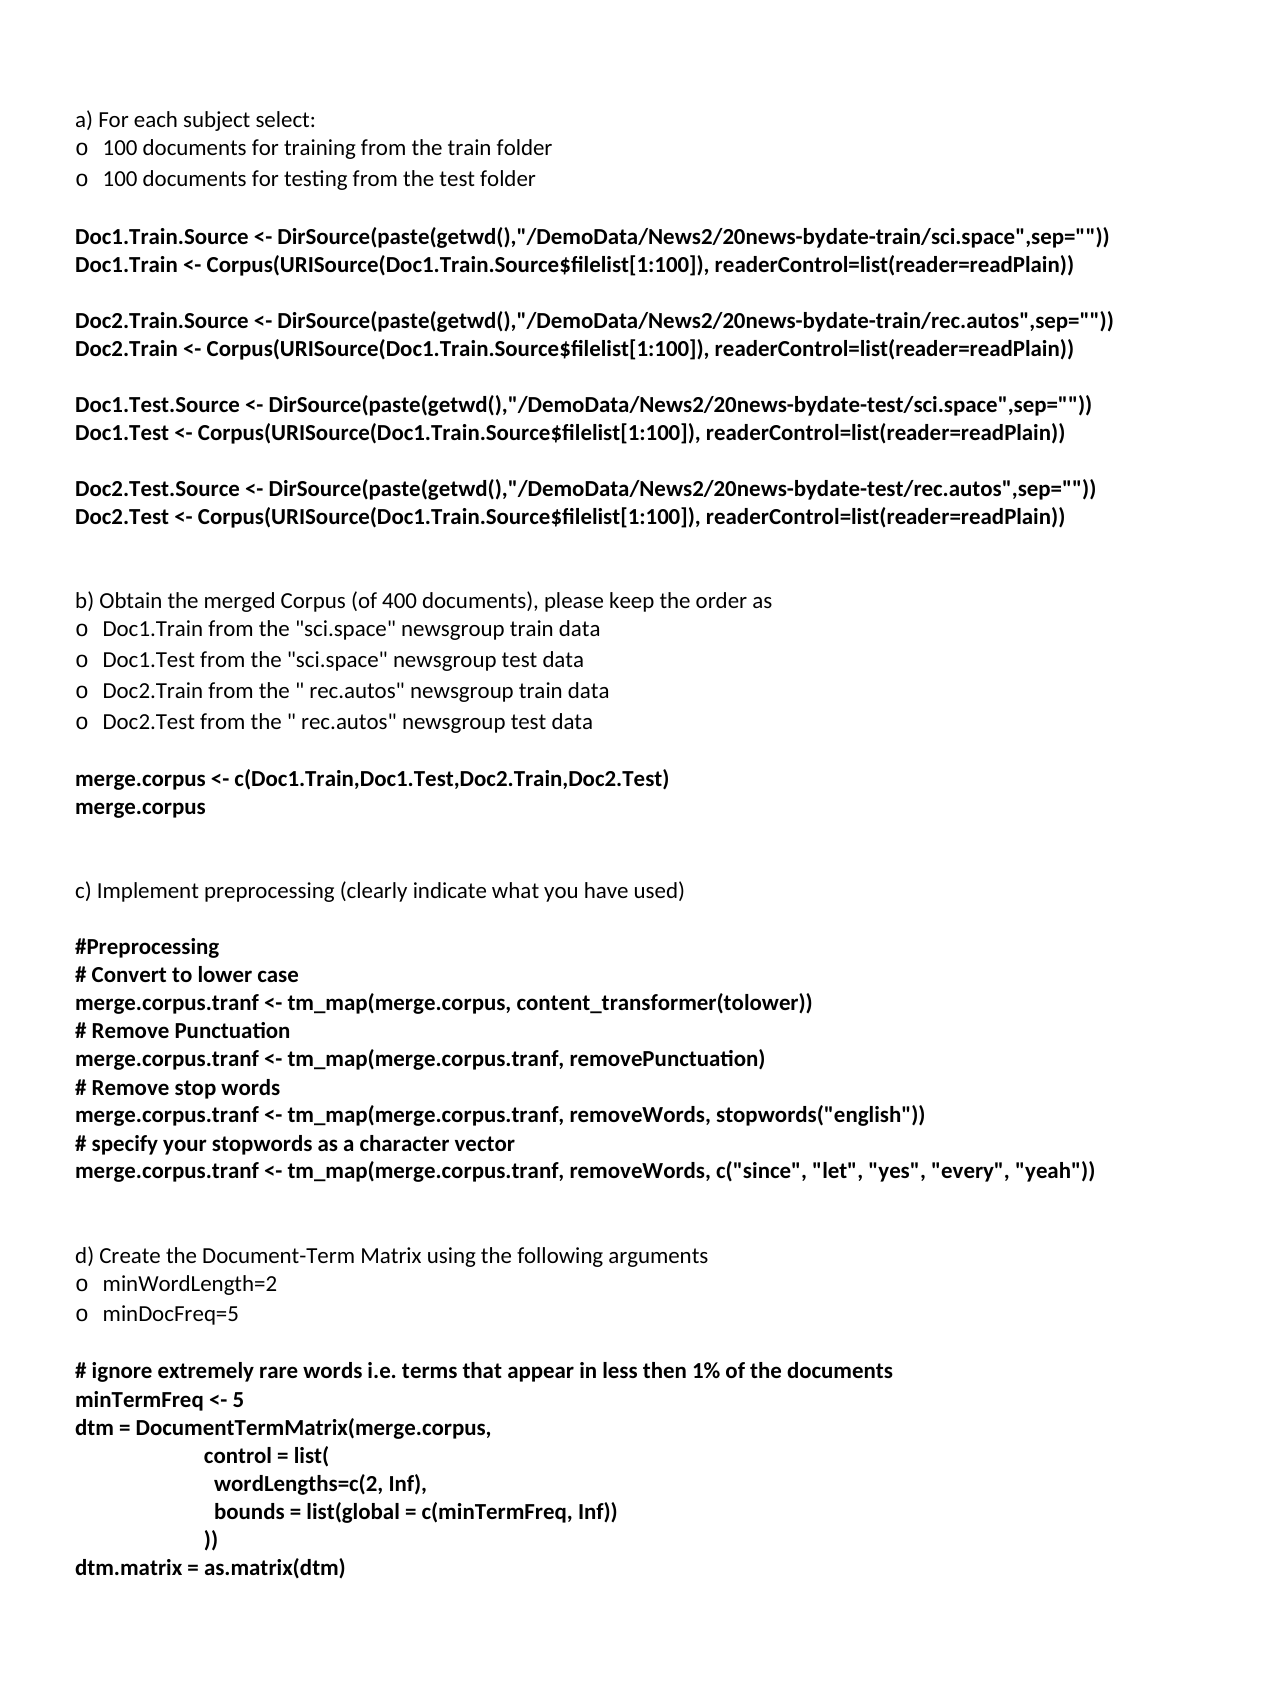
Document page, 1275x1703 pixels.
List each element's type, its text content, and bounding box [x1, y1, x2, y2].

text minTermFreq <- 5 [75, 1385, 1200, 1413]
text # Convert to lower case [75, 961, 1200, 988]
text Doc2.Train <- Corpus(URISource(Doc1.Train.Source$filelist[1:100]), readerControl=list(reader=readPlain)) [75, 334, 1200, 362]
text bounds = list(global = c(minTermFreq, Inf)) [75, 1497, 1200, 1525]
text control = list( [75, 1441, 1200, 1469]
text Doc1.Train <- Corpus(URISource(Doc1.Train.Source$filelist[1:100]), readerControl=list(reader=readPlain)) [75, 250, 1200, 278]
text o minDocFreq=5 [75, 1299, 1200, 1329]
text merge.corpus [75, 792, 1200, 820]
text merge.corpus.tranf <- tm_map(merge.corpus.tranf, removeWords, c("since", "let", "yes", "every", "yeah")) [75, 1157, 1200, 1185]
text merge.corpus.tranf <- tm_map(merge.corpus, content_transformer(tolower)) [75, 988, 1200, 1017]
text b) Obtain the merged Corpus (of 400 documents), please keep the order as [75, 586, 1200, 614]
text # ignore extremely rare words i.e. terms that appear in less then 1% of the documents [75, 1357, 1200, 1385]
text merge.corpus <- c(Doc1.Train,Doc1.Test,Doc2.Train,Doc2.Test) [75, 764, 1200, 792]
text Doc1.Train.Source <- DirSource(paste(getwd(),"/DemoData/News2/20news-bydate-train/sci.space",sep="")) [75, 222, 1200, 250]
text # specify your stopwords as a character vector [75, 1129, 1200, 1157]
text merge.corpus.tranf <- tm_map(merge.corpus.tranf, removePunctuation) [75, 1044, 1200, 1073]
text o Doc1.Test from the "sci.space" newsgroup test data [75, 645, 1200, 674]
text o Doc2.Test from the " rec.autos" newsgroup test data [75, 707, 1200, 736]
text Doc2.Test <- Corpus(URISource(Doc1.Train.Source$filelist[1:100]), readerControl=list(reader=readPlain)) [75, 502, 1200, 530]
text # Remove stop words [75, 1073, 1200, 1101]
text Doc2.Test.Source <- DirSource(paste(getwd(),"/DemoData/News2/20news-bydate-test/rec.autos",sep="")) [75, 474, 1200, 502]
text a) For each subject select: [75, 106, 1200, 133]
text dtm.matrix = as.matrix(dtm) [75, 1553, 1200, 1581]
text o 100 documents for training from the train folder [75, 133, 1200, 163]
text c) Implement preprocessing (clearly indicate what you have used) [75, 876, 1200, 904]
text )) [75, 1525, 1200, 1553]
text d) Create the Document-Term Matrix using the following arguments [75, 1241, 1200, 1269]
text dtm = DocumentTermMatrix(merge.corpus, [75, 1413, 1200, 1441]
text Doc1.Test.Source <- DirSource(paste(getwd(),"/DemoData/News2/20news-bydate-test/sci.space",sep="")) [75, 390, 1200, 418]
text #Preprocessing [75, 932, 1200, 961]
text wordLengths=c(2, Inf), [75, 1469, 1200, 1497]
text Doc2.Train.Source <- DirSource(paste(getwd(),"/DemoData/News2/20news-bydate-train/rec.autos",sep="")) [75, 306, 1200, 334]
text Doc1.Test <- Corpus(URISource(Doc1.Train.Source$filelist[1:100]), readerControl=list(reader=readPlain)) [75, 418, 1200, 446]
text o 100 documents for testing from the test folder [75, 164, 1200, 194]
text merge.corpus.tranf <- tm_map(merge.corpus.tranf, removeWords, stopwords("english")) [75, 1101, 1200, 1129]
text # Remove Punctuation [75, 1017, 1200, 1044]
text o Doc2.Train from the " rec.autos" newsgroup train data [75, 676, 1200, 705]
text o Doc1.Train from the "sci.space" newsgroup train data [75, 614, 1200, 643]
text o minWordLength=2 [75, 1269, 1200, 1298]
